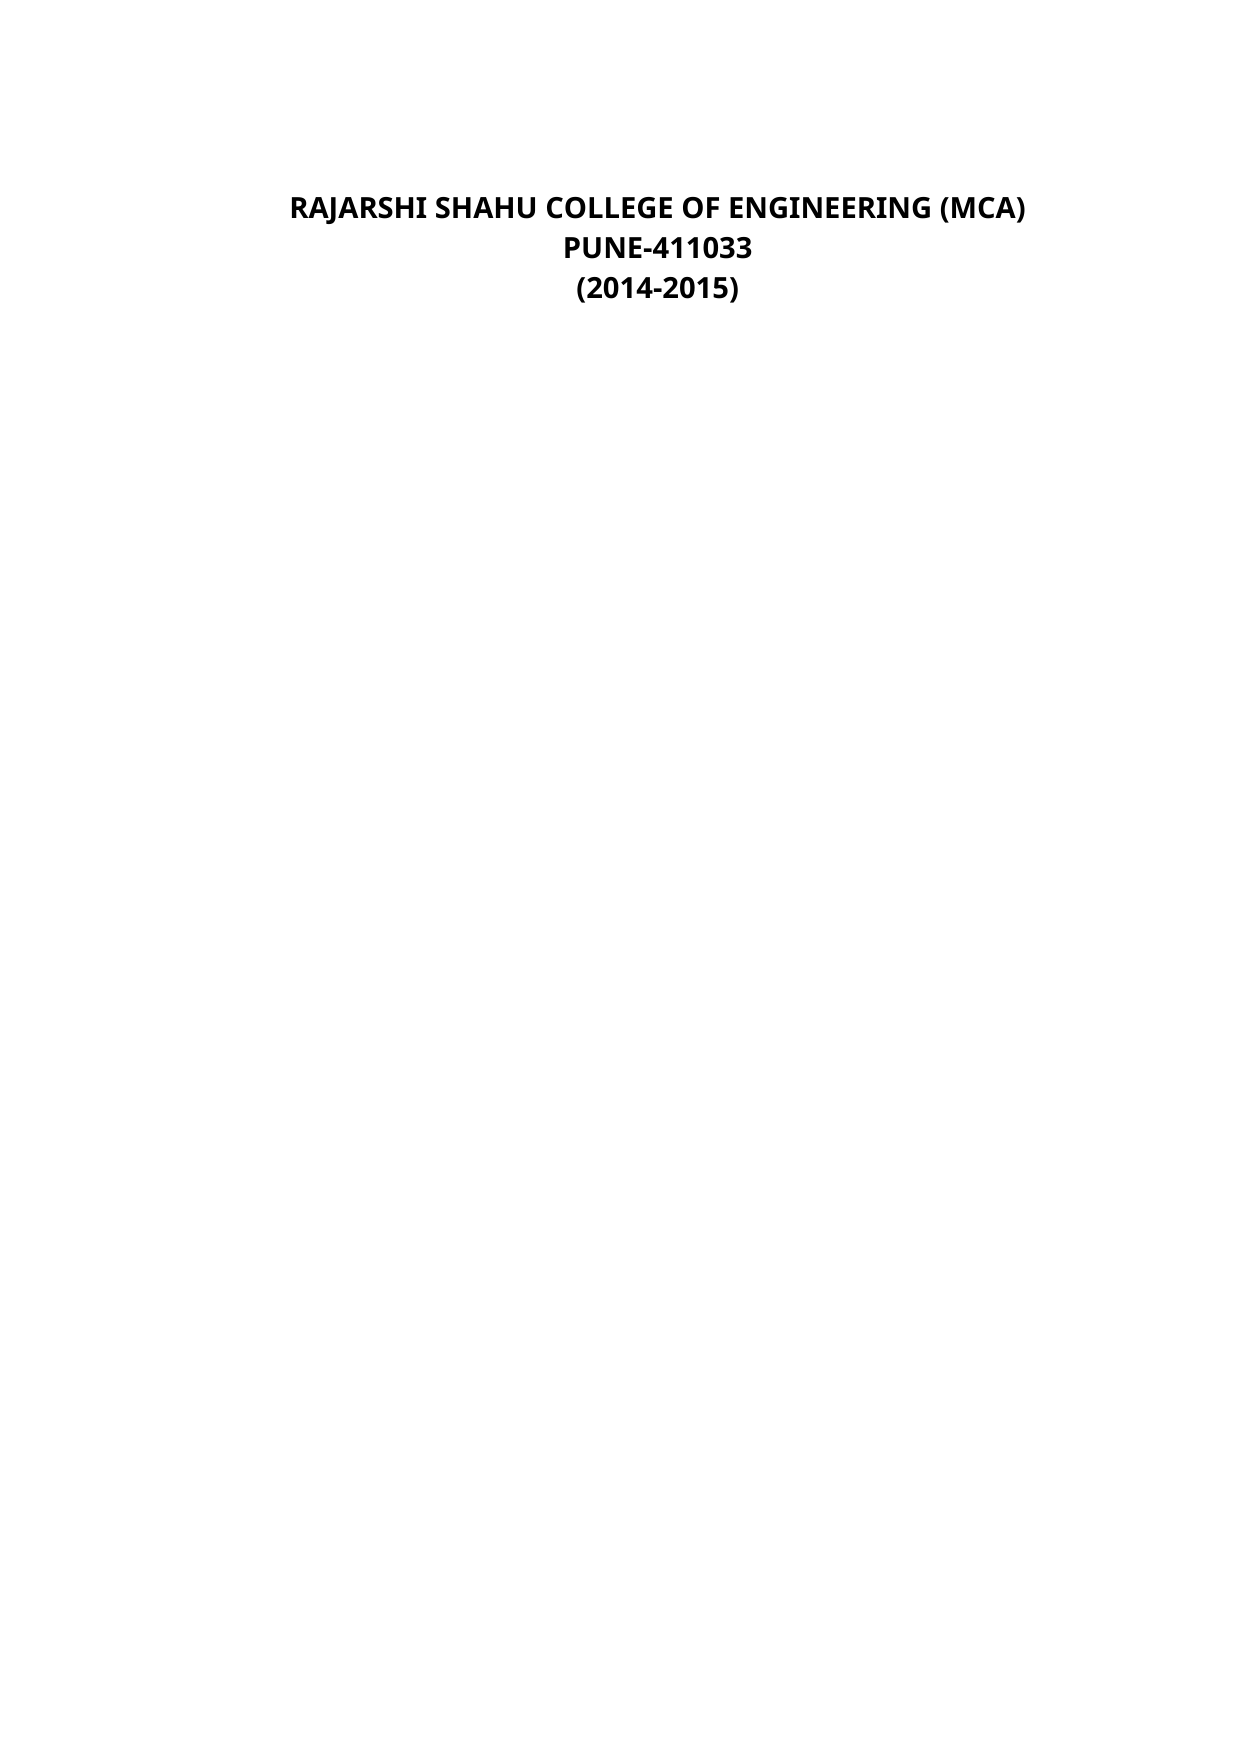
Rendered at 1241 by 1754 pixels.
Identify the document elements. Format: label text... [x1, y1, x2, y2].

text PUNE-411033 [262, 227, 1053, 267]
text RAJARSHI SHAHU COLLEGE OF ENGINEERING (MCA) [262, 187, 1053, 227]
text (2014-2015) [262, 267, 1053, 307]
